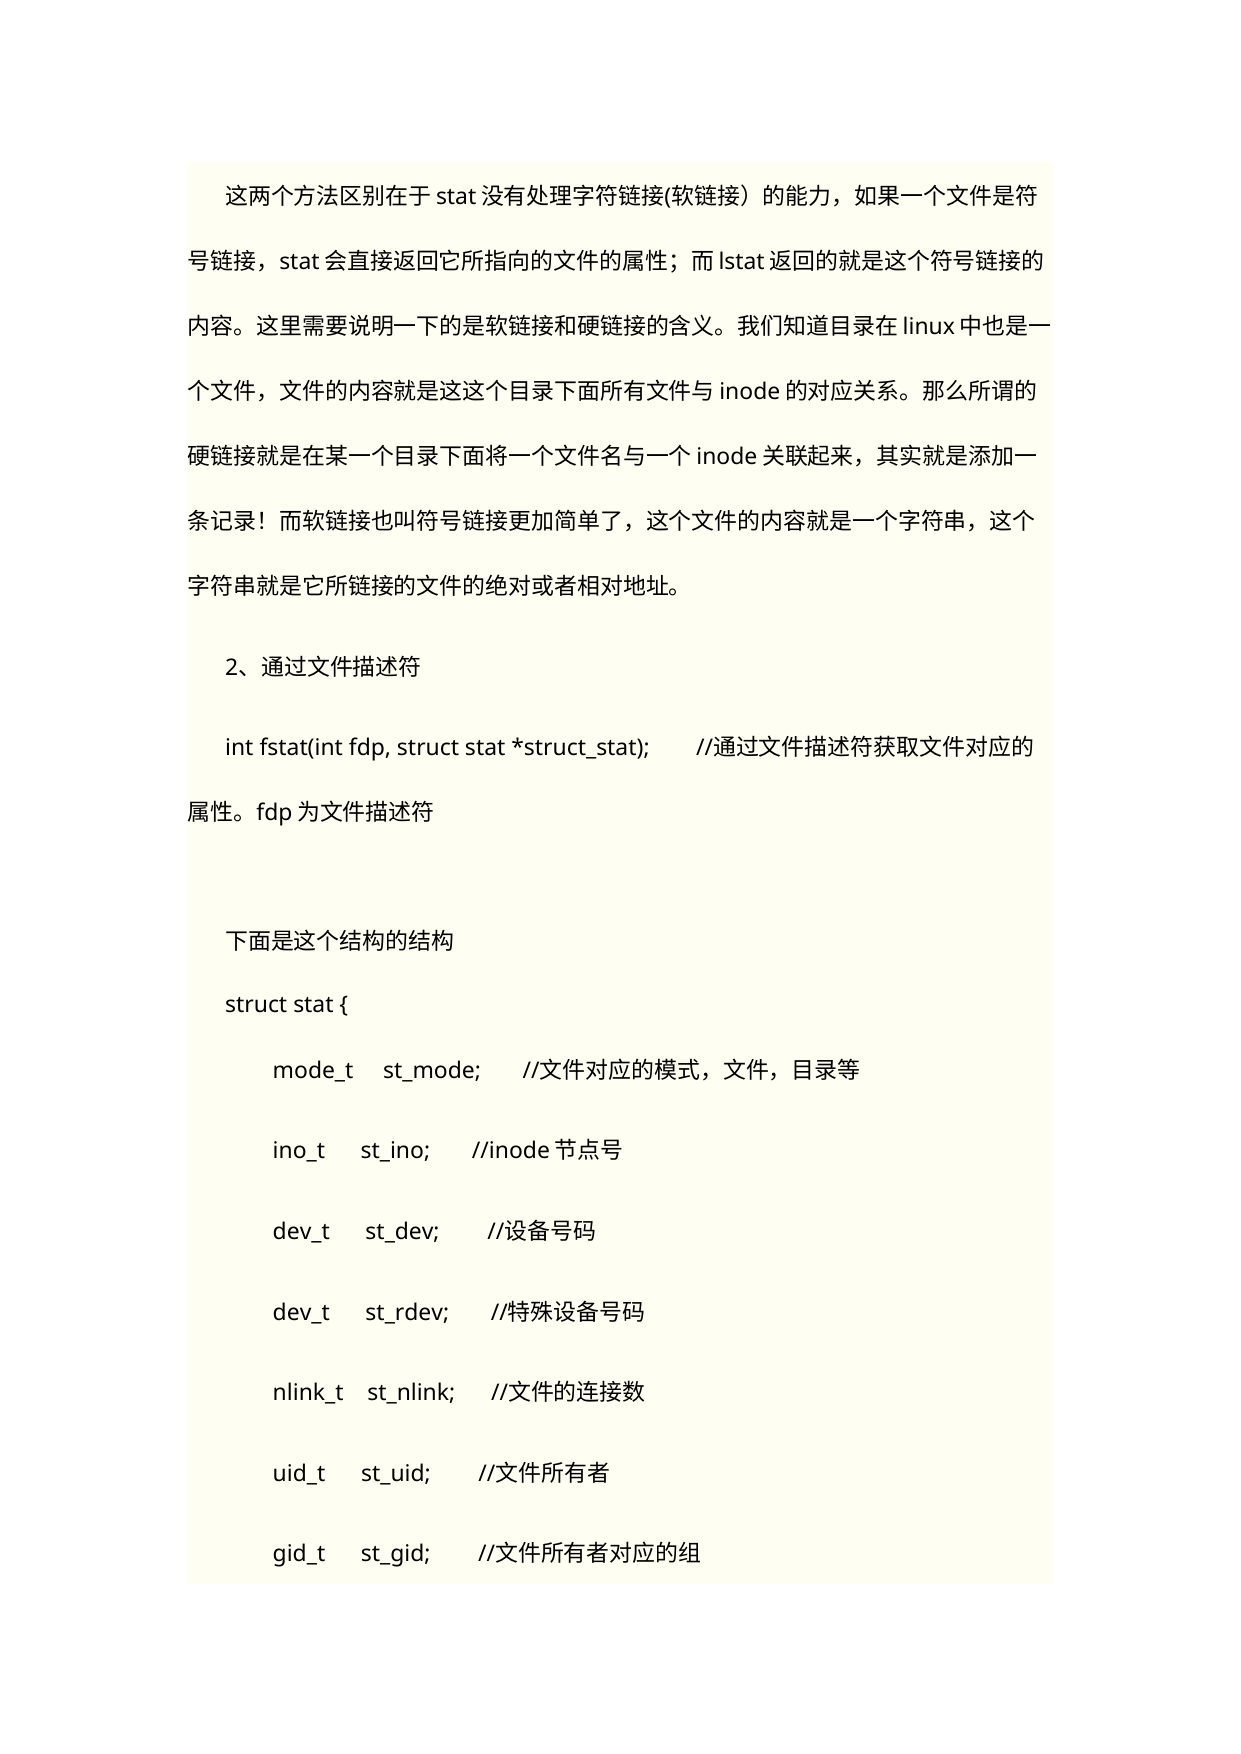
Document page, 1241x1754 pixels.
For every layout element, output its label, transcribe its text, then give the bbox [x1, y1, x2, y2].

text gid_t st_gid; //文件所有者对应的组 [187, 1519, 1053, 1584]
text ino_t st_ino; //inode节点号 [187, 1116, 1053, 1181]
text int fstat(int fdp, struct stat *struct_stat); //通过文件描述符获取文件对应的属性。fdp为文件描述符 [187, 713, 1053, 843]
text mode_t st_mode; //文件对应的模式，文件，目录等 [187, 1036, 1053, 1101]
text dev_t st_dev; //设备号码 [187, 1197, 1053, 1262]
text 2、通过文件描述符 [187, 633, 1053, 698]
text dev_t st_rdev; //特殊设备号码 [187, 1278, 1053, 1343]
text struct stat { [187, 988, 1053, 1020]
text 这两个方法区别在于stat没有处理字符链接(软链接）的能力，如果一个文件是符号链接，stat会直接返回它所指向的文件的属性；而lstat返回的就是这个符号链接的内容。这里需要说明一下的是软链接和硬链接的含义。我们知道目录在linux中也是一个文件，文件的内容就是这这个目录下面所有文件与inode的对应关系。那么所谓的硬链接就是在某一个目录下面将一个文件名与一个inode关联起来，其实就是添加一条记录！而软链接也叫符号链接更加简单了，这个文件的内容就是一个字符串，这个字符串就是它所链接的文件的绝对或者相对地址。 [187, 162, 1053, 617]
text uid_t st_uid; //文件所有者 [187, 1439, 1053, 1504]
text 下面是这个结构的结构 [187, 907, 1053, 972]
text nlink_t st_nlink; //文件的连接数 [187, 1358, 1053, 1423]
